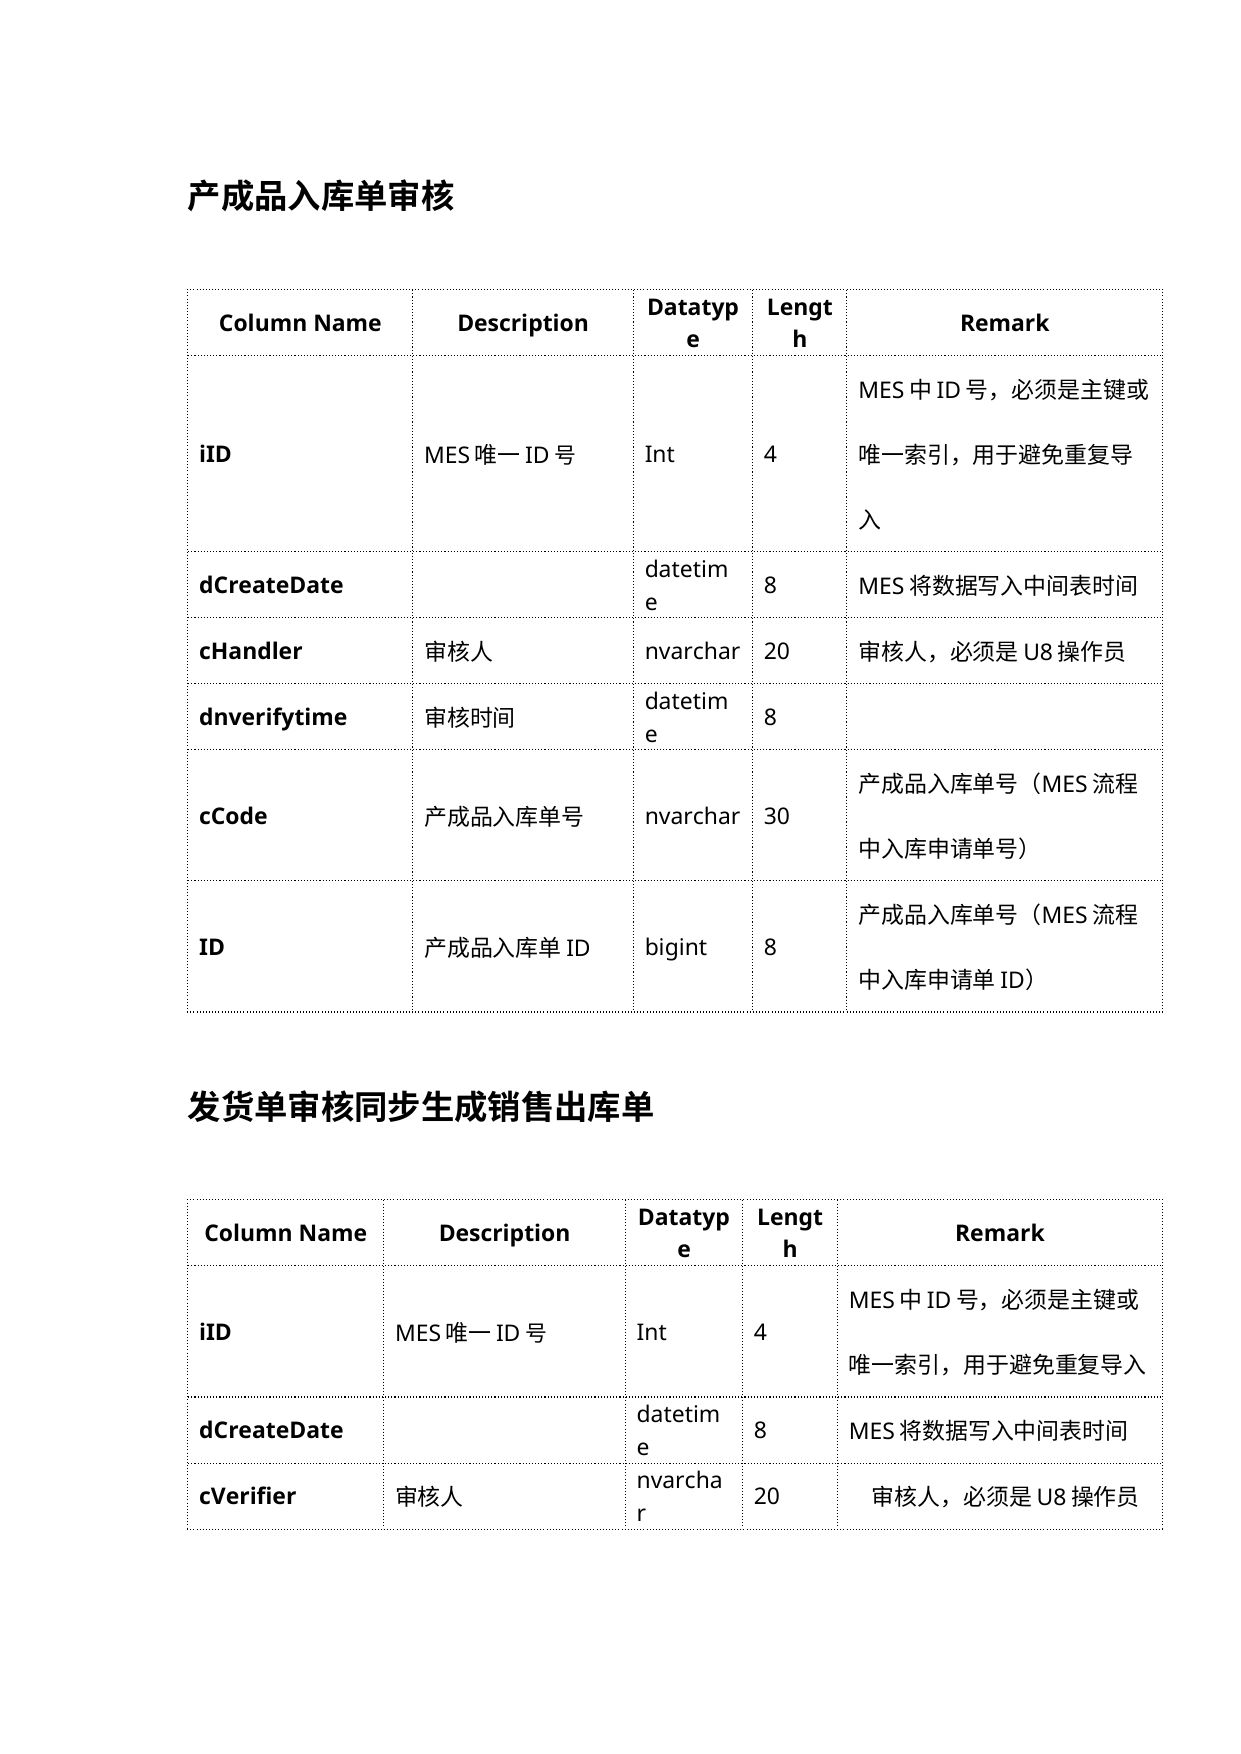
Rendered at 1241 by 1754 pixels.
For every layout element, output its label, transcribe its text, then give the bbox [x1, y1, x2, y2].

table_header Datatype [633, 289, 752, 355]
table_cell 审核人 [384, 1463, 625, 1528]
table_cell MES唯一ID号 [413, 355, 633, 551]
table_cell iID [188, 1265, 383, 1396]
table_cell 8 [752, 880, 847, 1011]
table_cell MES唯一ID号 [384, 1265, 625, 1396]
table_header Description [384, 1199, 625, 1265]
table_cell MES中ID号，必须是主键或唯一索引，用于避免重复导入 [847, 355, 1162, 551]
table_cell iID [188, 355, 413, 551]
table_header Datatype [625, 1199, 742, 1265]
table_cell dnverifytime [188, 683, 413, 749]
table_cell 产成品入库单号（MES流程中入库申请单ID） [847, 880, 1162, 1011]
table_cell [384, 1396, 625, 1462]
table_cell datetime [633, 683, 752, 749]
table_cell 8 [752, 683, 847, 749]
table_cell 审核人，必须是U8操作员 [837, 1463, 1162, 1528]
table_cell 审核人 [413, 617, 633, 683]
table_cell 4 [742, 1265, 837, 1396]
table_cell datetime [633, 551, 752, 617]
table_cell 产成品入库单号 [413, 749, 633, 880]
table_header Column Name [188, 289, 413, 355]
table_cell cHandler [188, 617, 413, 683]
table_cell dCreateDate [188, 551, 413, 617]
table_cell 20 [752, 617, 847, 683]
table_header Length [742, 1199, 837, 1265]
table_cell MES中ID号，必须是主键或唯一索引，用于避免重复导入 [837, 1265, 1162, 1396]
table_cell datetime [625, 1396, 742, 1462]
table_cell 产成品入库单ID [413, 880, 633, 1011]
table_cell cCode [188, 749, 413, 880]
table_cell nvarchar [625, 1463, 742, 1528]
table_cell [413, 551, 633, 617]
table_cell dCreateDate [188, 1396, 383, 1462]
table_cell [847, 683, 1162, 749]
table_cell MES将数据写入中间表时间 [837, 1396, 1162, 1462]
table_header Column Name [188, 1199, 383, 1265]
table_header Description [413, 289, 633, 355]
table_cell Int [625, 1265, 742, 1396]
table_cell ID [188, 880, 413, 1011]
table_header Remark [837, 1199, 1162, 1265]
table_cell bigint [633, 880, 752, 1011]
subtitle 发货单审核同步生成销售出库单 [187, 1072, 1053, 1137]
table_header Remark [847, 289, 1162, 355]
table_cell Int [633, 355, 752, 551]
table_cell 8 [742, 1396, 837, 1462]
subtitle 产成品入库单审核 [187, 162, 1053, 227]
table_cell cVerifier [188, 1463, 383, 1528]
table_cell MES将数据写入中间表时间 [847, 551, 1162, 617]
table_cell 20 [742, 1463, 837, 1528]
table_header Length [752, 289, 847, 355]
table_cell 产成品入库单号（MES流程中入库申请单号） [847, 749, 1162, 880]
table_cell 审核时间 [413, 683, 633, 749]
table_cell nvarchar [633, 749, 752, 880]
table_cell nvarchar [633, 617, 752, 683]
table_cell 4 [752, 355, 847, 551]
table_cell 8 [752, 551, 847, 617]
table_cell 审核人，必须是U8操作员 [847, 617, 1162, 683]
table_cell 30 [752, 749, 847, 880]
